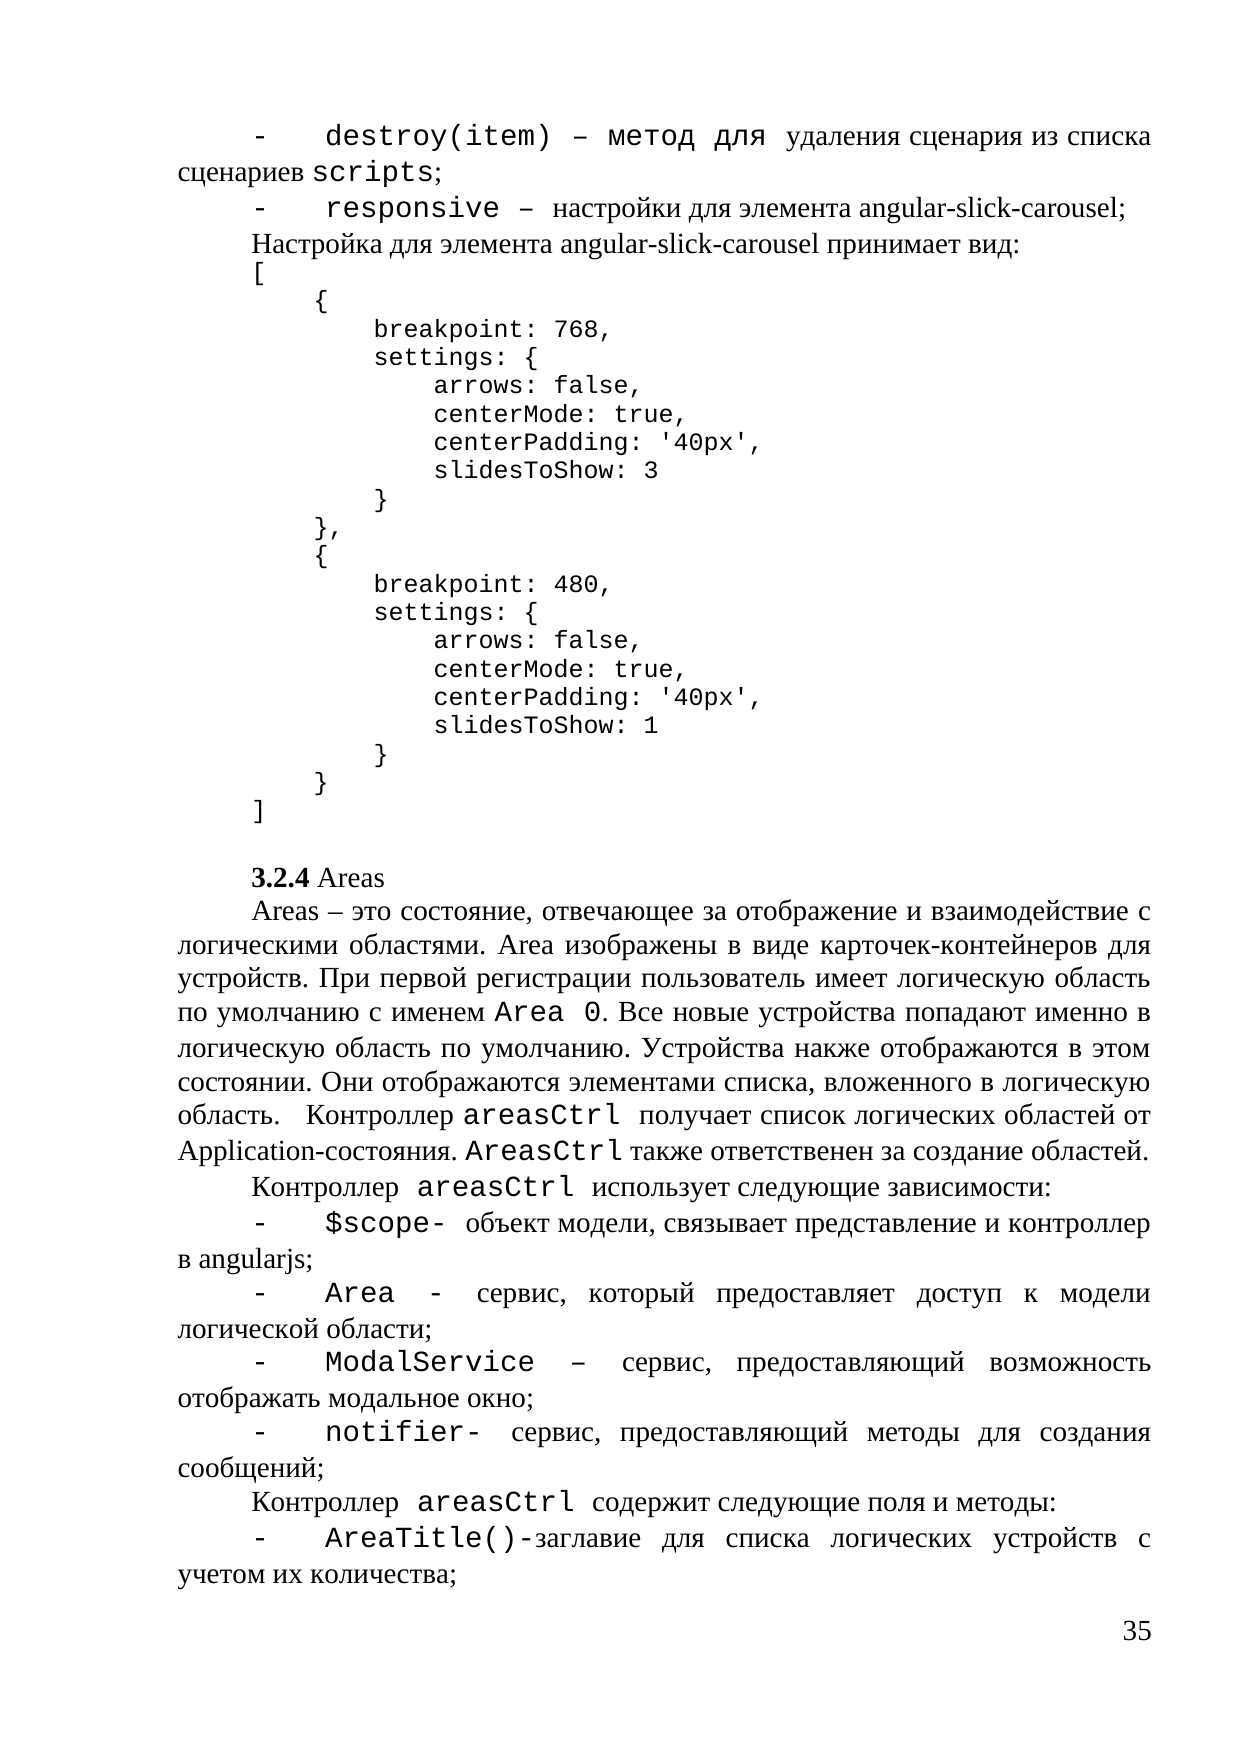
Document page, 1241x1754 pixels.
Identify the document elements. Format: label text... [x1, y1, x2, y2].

list AreaTitle()-заглавие для списка логических устройств с учетом их количества; [177, 1520, 1152, 1589]
text }, [103, 515, 1152, 543]
list notifier- сервис, предоставляющий методы для создания сообщений; [177, 1414, 1152, 1484]
text slidesToShow: 3 [103, 458, 1152, 486]
list responsive – настройки для элемента angular-slick-carousel; [177, 190, 1152, 226]
text [ [251, 260, 1152, 288]
text { [103, 288, 1152, 316]
text Areas – это состояние, отвечающее за отображение и взаимодействие с логическими областями. Area изображены в виде карточек-контейнеров для устройств. При первой регистрации пользователь имеет логическую область по умолчанию с именем Area 0. Все новые устройства попадают именно в логическую область по умолчанию. Устройства накже отображаются в этом состоянии. Они отображаются элементами списка, вложенного в логическую область. Контроллер areasCtrl получает список логических областей от Application-состояния. AreasCtrl также ответственен за создание областей. [177, 893, 1152, 1169]
text } [103, 486, 1152, 515]
text Настройка для элемента angular-slick-carousel принимает вид: [251, 226, 1152, 260]
list destroy(item) – метод для удаления сценария из списка сценариев scripts; [177, 118, 1152, 190]
text settings: { [103, 600, 1152, 628]
list $scope- объект модели, связывает представление и контроллер в angularjs; [177, 1205, 1152, 1275]
text settings: { [103, 345, 1152, 373]
text 3.2.4 Areas [177, 860, 1152, 893]
text breakpoint: 768, [103, 316, 1152, 345]
text Контроллер areasCtrl содержит следующие поля и методы: [251, 1484, 1152, 1520]
text } [103, 770, 1152, 798]
list Area - сервис, который предоставляет доступ к модели логической области; [177, 1275, 1152, 1344]
text centerPadding: '40px', [103, 685, 1152, 713]
text slidesToShow: 1 [103, 713, 1152, 741]
text breakpoint: 480, [103, 571, 1152, 600]
list ModalService – сервис, предоставляющий возможность отображать модальное окно; [177, 1344, 1152, 1414]
text Контроллер areasCtrl использует следующие зависимости: [177, 1169, 1152, 1205]
text ] [177, 798, 1152, 826]
text centerMode: true, [103, 401, 1152, 430]
text arrows: false, [103, 628, 1152, 656]
text } [103, 741, 1152, 770]
text arrows: false, [103, 373, 1152, 401]
text { [103, 543, 1152, 571]
text centerPadding: '40px', [103, 430, 1152, 458]
text centerMode: true, [103, 656, 1152, 685]
